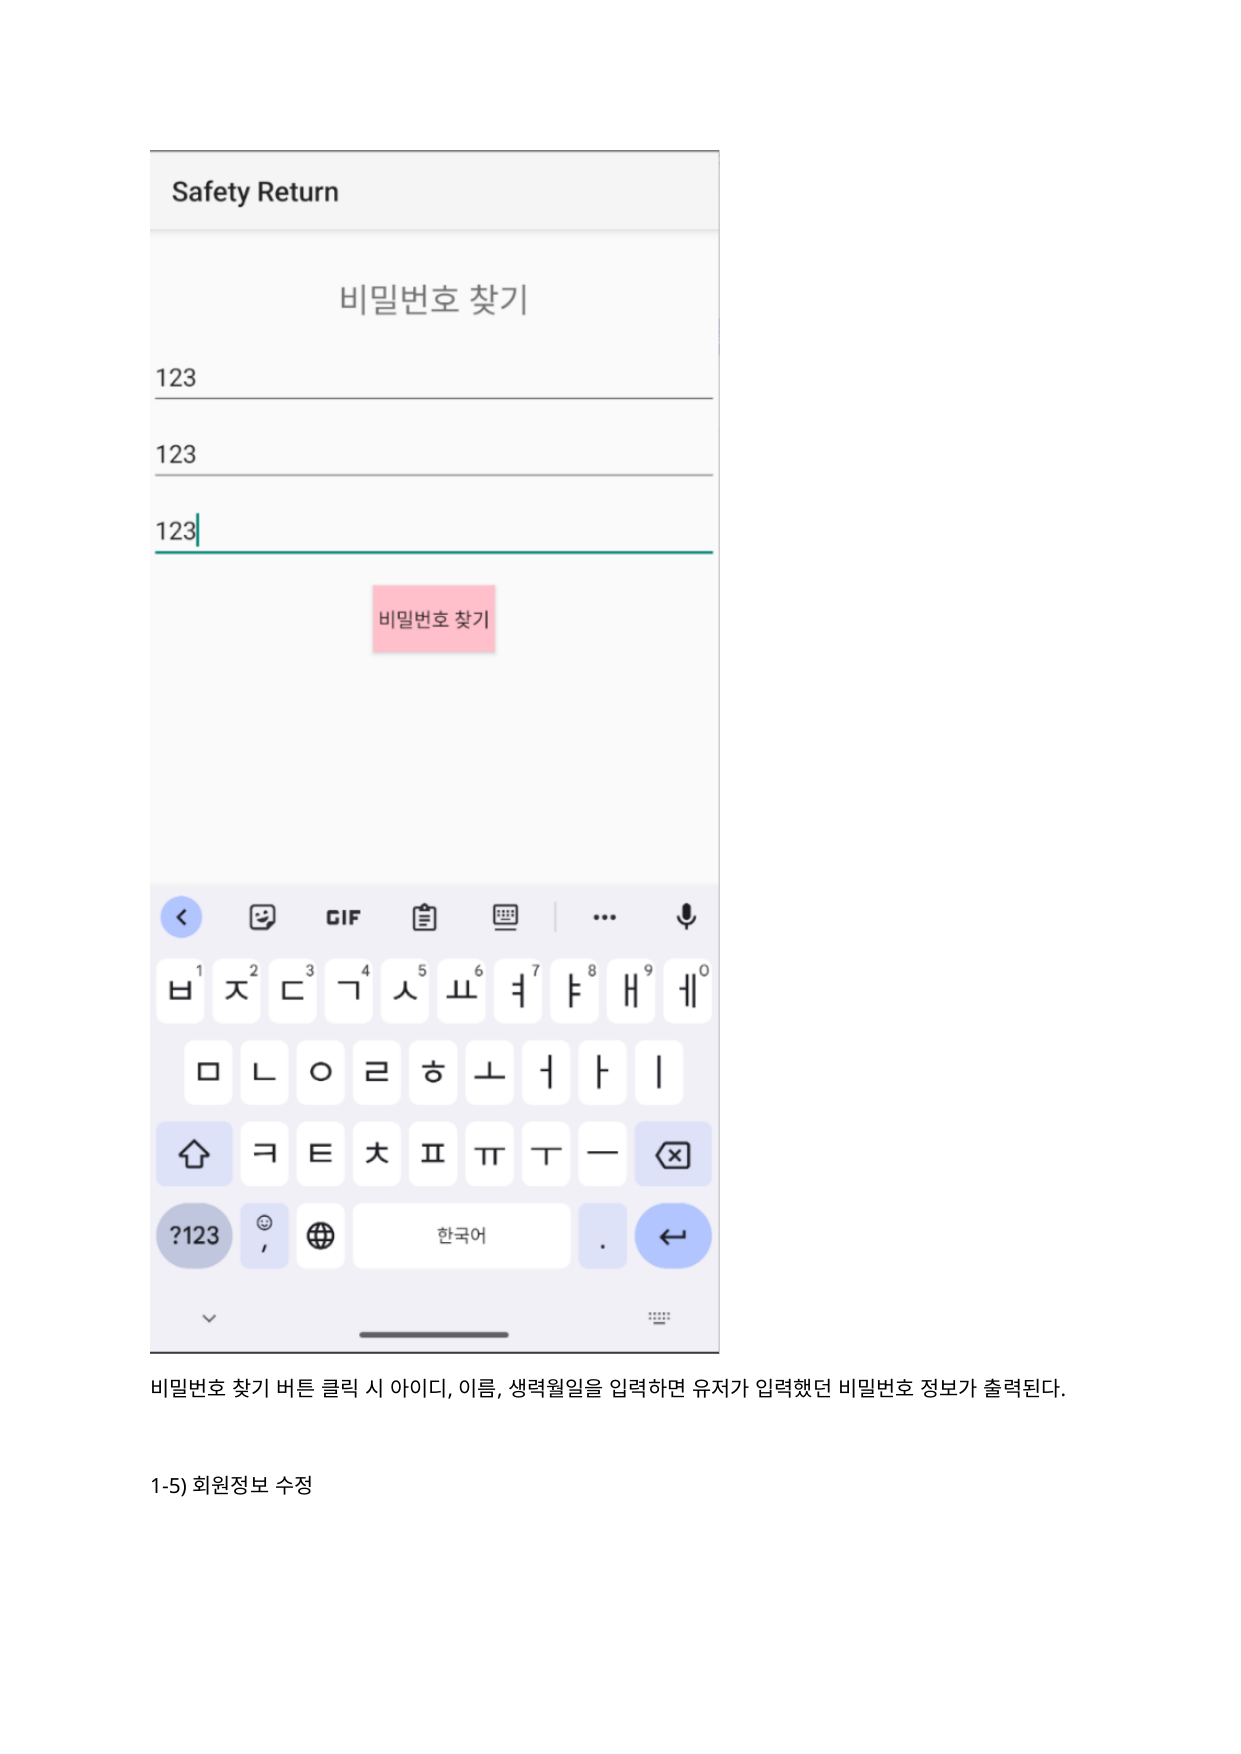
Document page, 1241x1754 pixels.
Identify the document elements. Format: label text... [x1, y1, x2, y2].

text 비밀번호 찾기 버튼 클릭 시 아이디, 이름, 생력월일을 입력하면 유저가 입력했던 비밀번호 정보가 출력된다. [150, 1373, 1090, 1403]
picture [150, 150, 720, 1354]
text 1-5) 회원정보 수정 [150, 1469, 1090, 1500]
